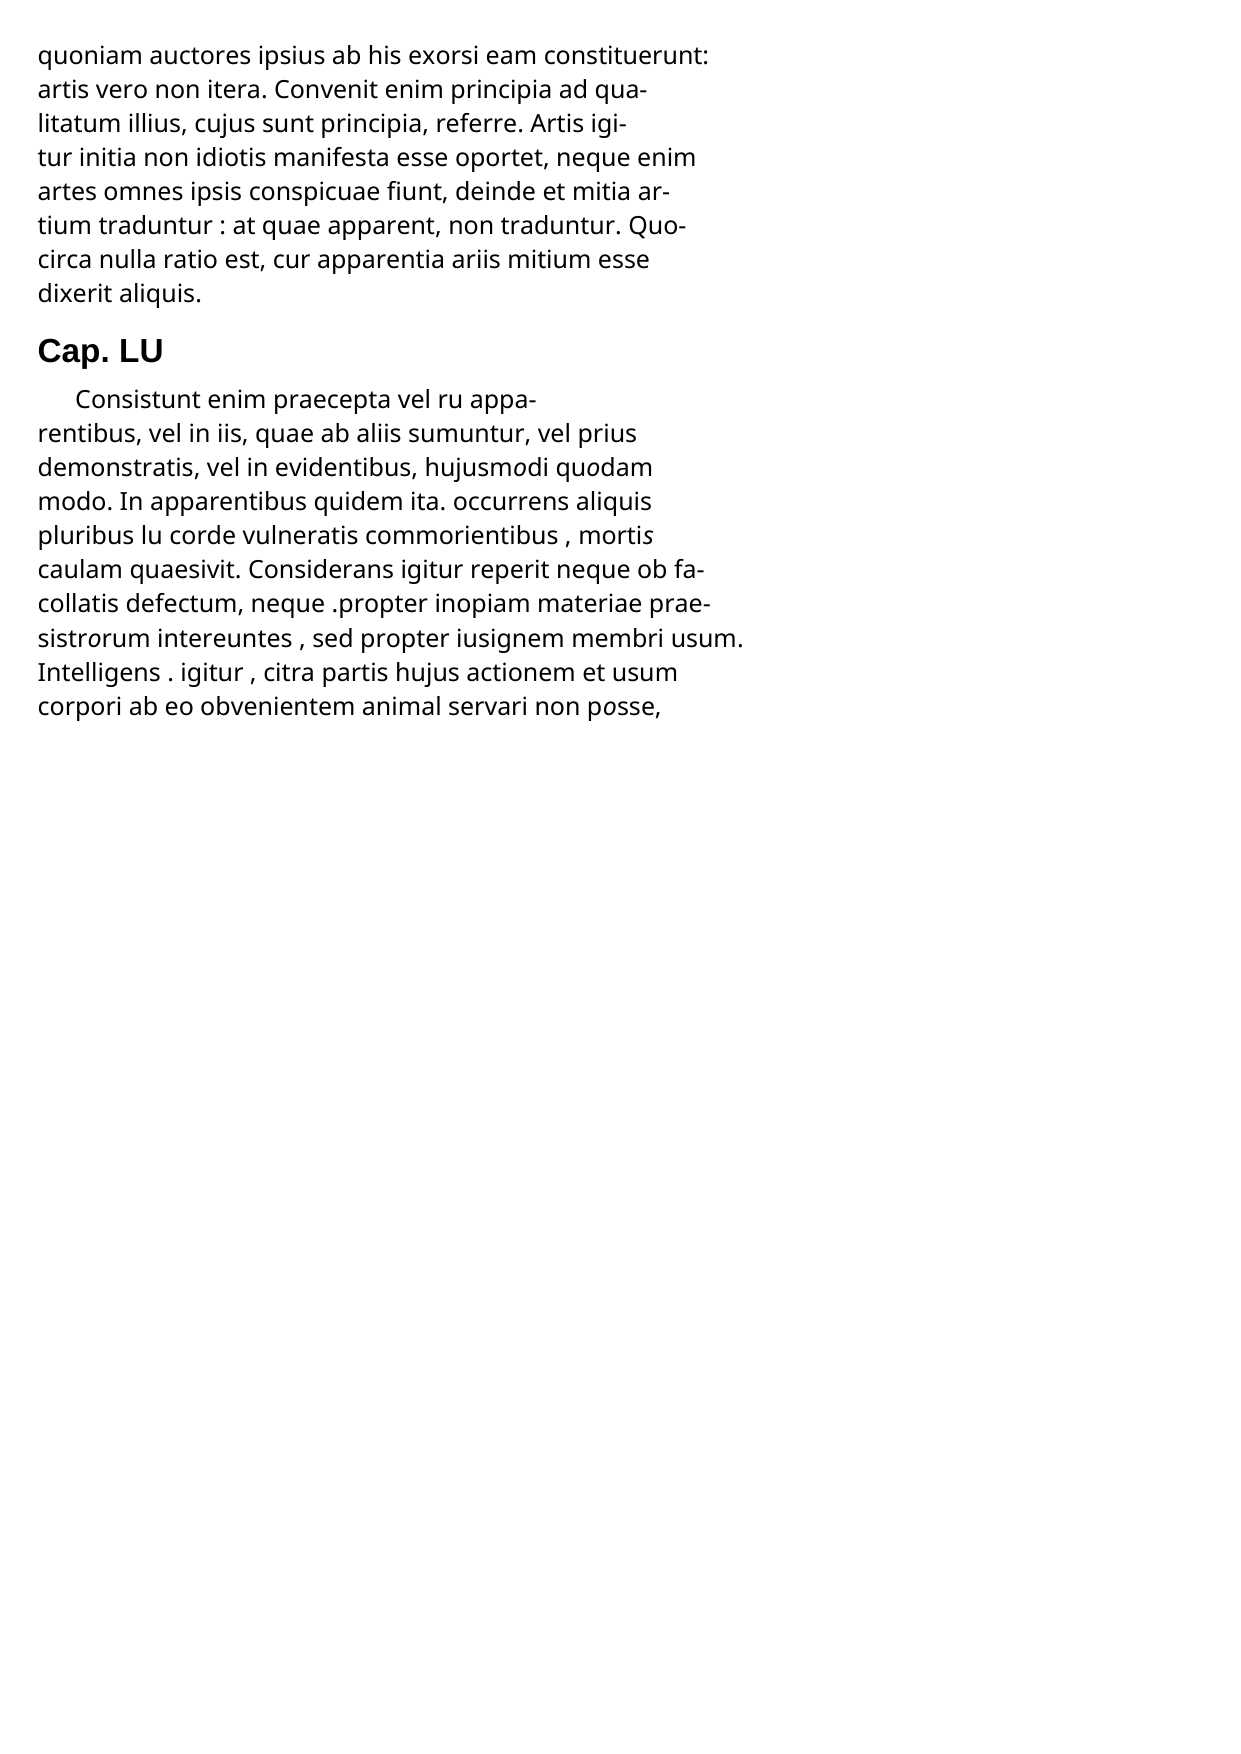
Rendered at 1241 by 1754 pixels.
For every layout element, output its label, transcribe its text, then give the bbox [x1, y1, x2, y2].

text quoniam auctores ipsius ab his exorsi eam constituerunt: artis vero non itera. Convenit enim principia ad qua- litatum illius, cujus sunt principia, referre. Artis igi- tur initia non idiotis manifesta esse oportet, neque enim artes omnes ipsis conspicuae fiunt, deinde et mitia ar- tium traduntur : at quae apparent, non traduntur. Quo- circa nulla ratio est, cur apparentia ariis mitium esse dixerit aliquis. [37, 37, 1203, 310]
text Consistunt enim praecepta vel ru appa- rentibus, vel in iis, quae ab aliis sumuntur, vel prius demonstratis, vel in evidentibus, hujusmodi quodam modo. In apparentibus quidem ita. occurrens aliquis pluribus lu corde vulneratis commorientibus , mortis caulam quaesivit. Considerans igitur reperit neque ob fa- collatis defectum, neque .propter inopiam materiae prae- sistrorum intereuntes , sed propter iusignem membri usum. Intelligens . igitur , citra partis hujus actionem et usum corpori ab eo obvenientem animal servari non posse, [37, 382, 1203, 722]
subtitle Cap. LU [37, 331, 1203, 369]
